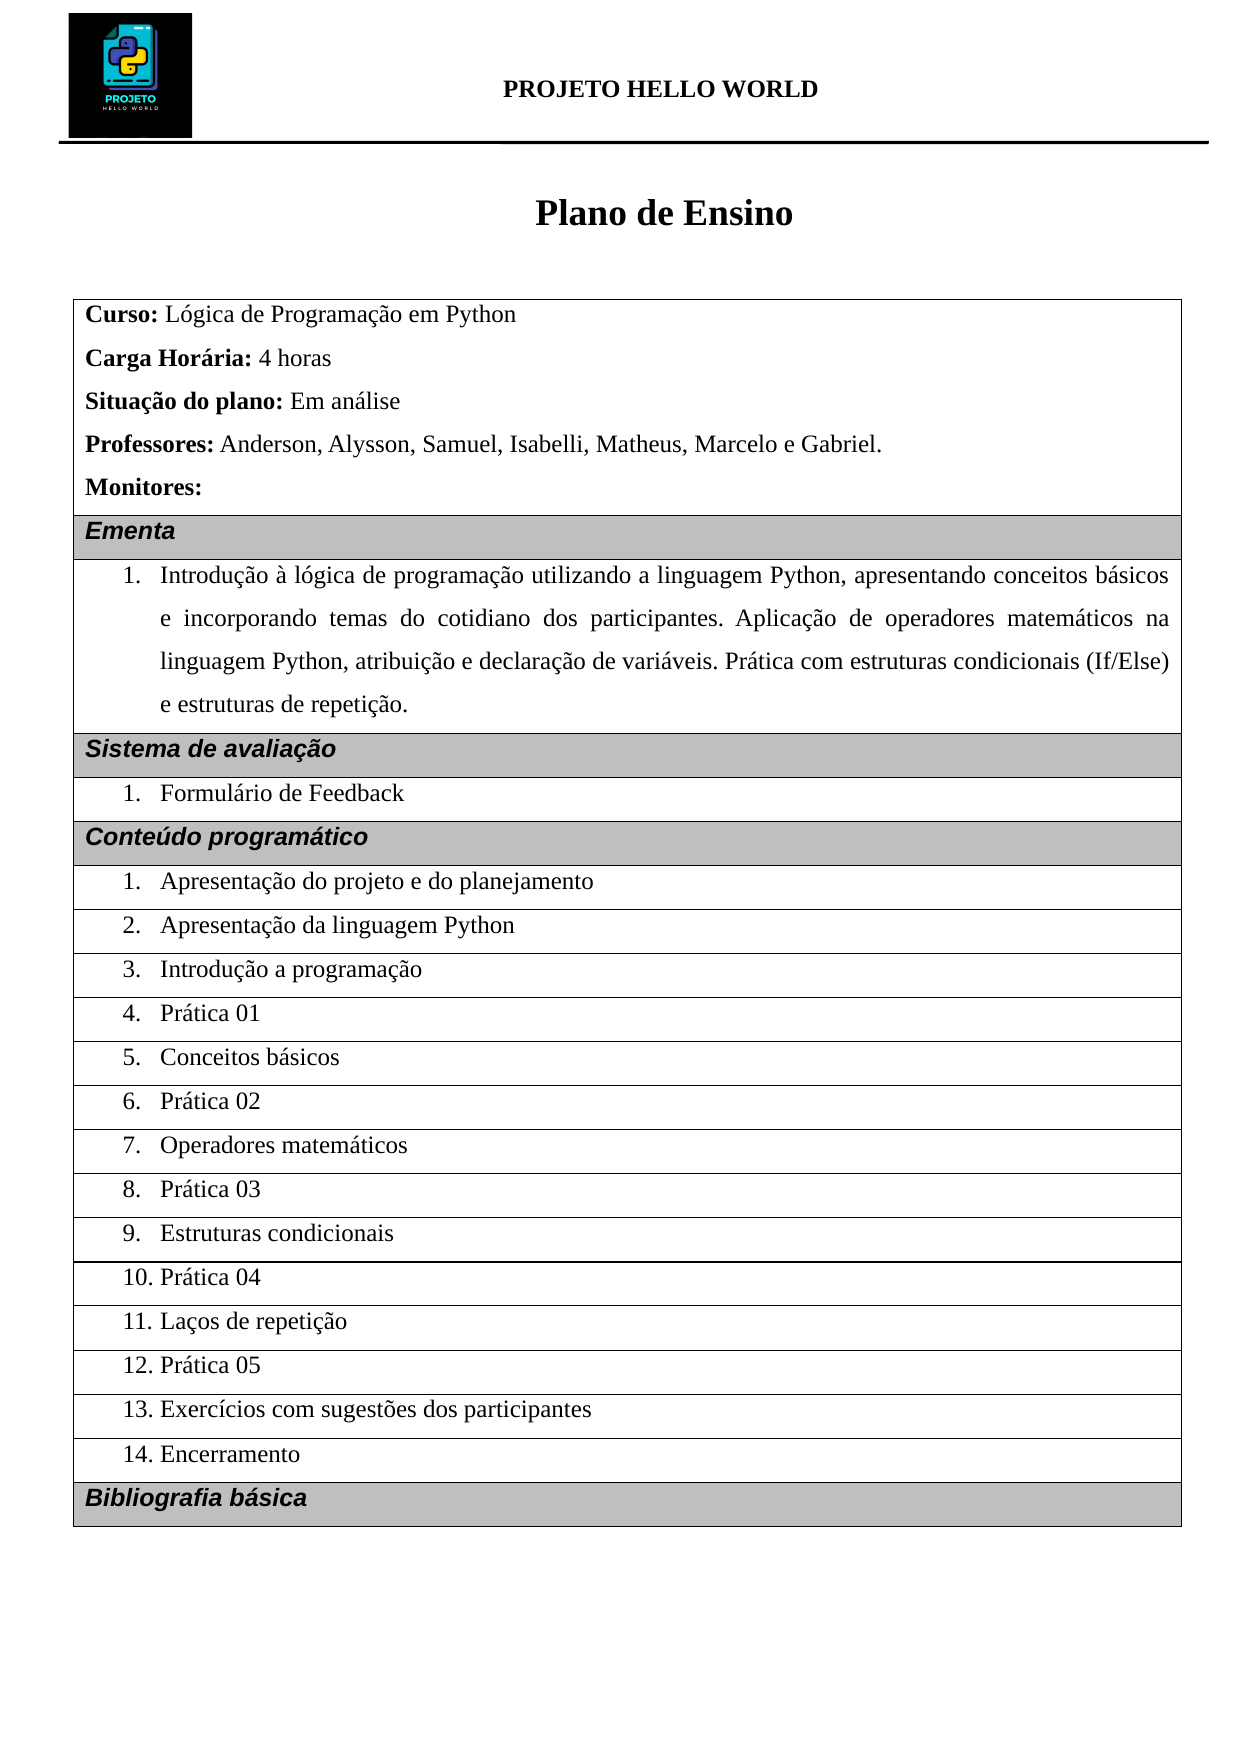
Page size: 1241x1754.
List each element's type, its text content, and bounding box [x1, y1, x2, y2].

table_cell Prática 01 [74, 998, 1181, 1041]
table_cell Prática 04 [74, 1263, 1181, 1305]
table_cell Bibliografia básica [74, 1483, 1181, 1526]
table_cell Apresentação do projeto e do planejamento [74, 866, 1181, 909]
table_cell Introdução a programação [74, 954, 1181, 997]
table_cell Laços de repetição [74, 1306, 1181, 1349]
table_cell Prática 03 [74, 1174, 1181, 1217]
table_cell Sistema de avaliação [74, 734, 1181, 777]
table_cell Prática 02 [74, 1086, 1181, 1129]
table_cell Ementa [74, 516, 1181, 559]
table_cell Formulário de Feedback [74, 778, 1181, 821]
table_cell Encerramento [74, 1439, 1181, 1482]
table_cell Estruturas condicionais [74, 1218, 1181, 1261]
table_cell Prática 05 [74, 1351, 1181, 1393]
table_cell Introdução à lógica de programação utilizando a linguagem Python, apresentando conceitos básicos e incorporando temas do cotidiano dos participantes. Aplicação de operadores matemáticos na linguagem Python, atribuição e declaração de variáveis. Prática com estruturas condicionais (If/Else) e estruturas de repetição. [74, 560, 1181, 733]
text Plano de Ensino [177, 191, 1063, 234]
picture [68, 13, 193, 138]
table_cell Conteúdo programático [74, 822, 1181, 865]
table_cell Exercícios com sugestões dos participantes [74, 1395, 1181, 1438]
table_cell Conceitos básicos [74, 1042, 1181, 1085]
table_cell Apresentação da linguagem Python [74, 910, 1181, 953]
table_cell Operadores matemáticos [74, 1130, 1181, 1173]
table_header Curso: Lógica de Programação em Python Carga Horária: 4 horas Situação do plano: Em análise Professores: Anderson, Alysson, Samuel, Isabelli, Matheus, Marcelo e Gabriel. Monitores: [74, 300, 1181, 515]
